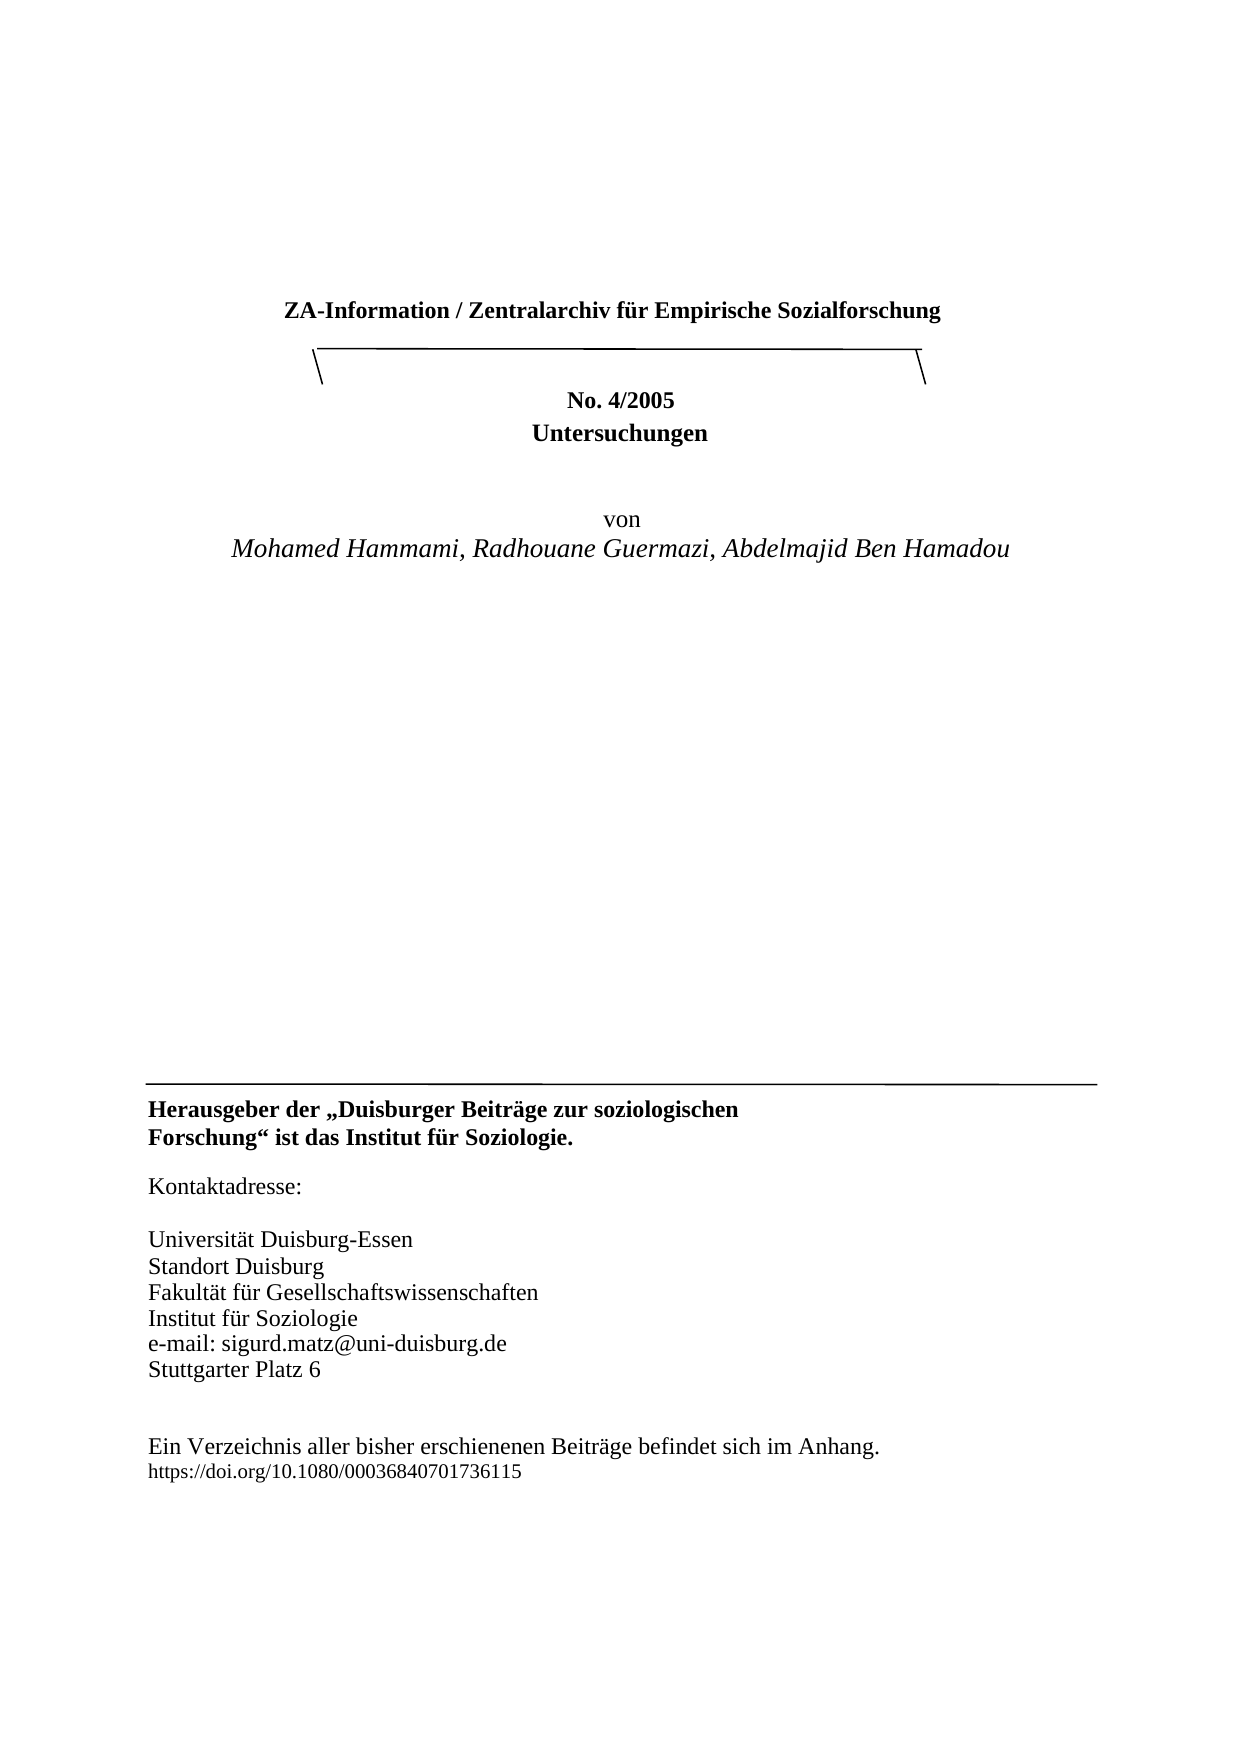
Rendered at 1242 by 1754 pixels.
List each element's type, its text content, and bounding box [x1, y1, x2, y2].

text Standort Duisburg [148, 1253, 1092, 1280]
text Untersuchungen [148, 418, 1092, 446]
text Mohamed Hammami, Radhouane Guermazi, Abdelmajid Ben Hamadou [148, 533, 1094, 564]
text No. 4/2005 [148, 386, 1094, 414]
text Stuttgarter Platz 6 [148, 1357, 443, 1383]
text Institut für Soziologie [148, 1306, 1092, 1332]
text Fakultät für Gesellschaftswissenschaften [148, 1280, 1092, 1306]
text ZA-Information / Zentralarchiv für Empirische Sozialforschung [148, 297, 1077, 324]
text von [148, 504, 1096, 533]
text Ein Verzeichnis aller bisher erschienenen Beiträge befindet sich im Anhang. [148, 1432, 1092, 1459]
text e-mail: sigurd.matz@uni-duisburg.de [148, 1332, 1092, 1357]
text Universität Duisburg-Essen [148, 1225, 1092, 1253]
text Kontaktadresse: [148, 1172, 1092, 1199]
text https://doi.org/10.1080/00036840701736115 [148, 1459, 1092, 1483]
text Herausgeber der „Duisburger Beiträge zur soziologischen Forschung“ ist das Institut für Soziologie. [148, 1096, 837, 1150]
